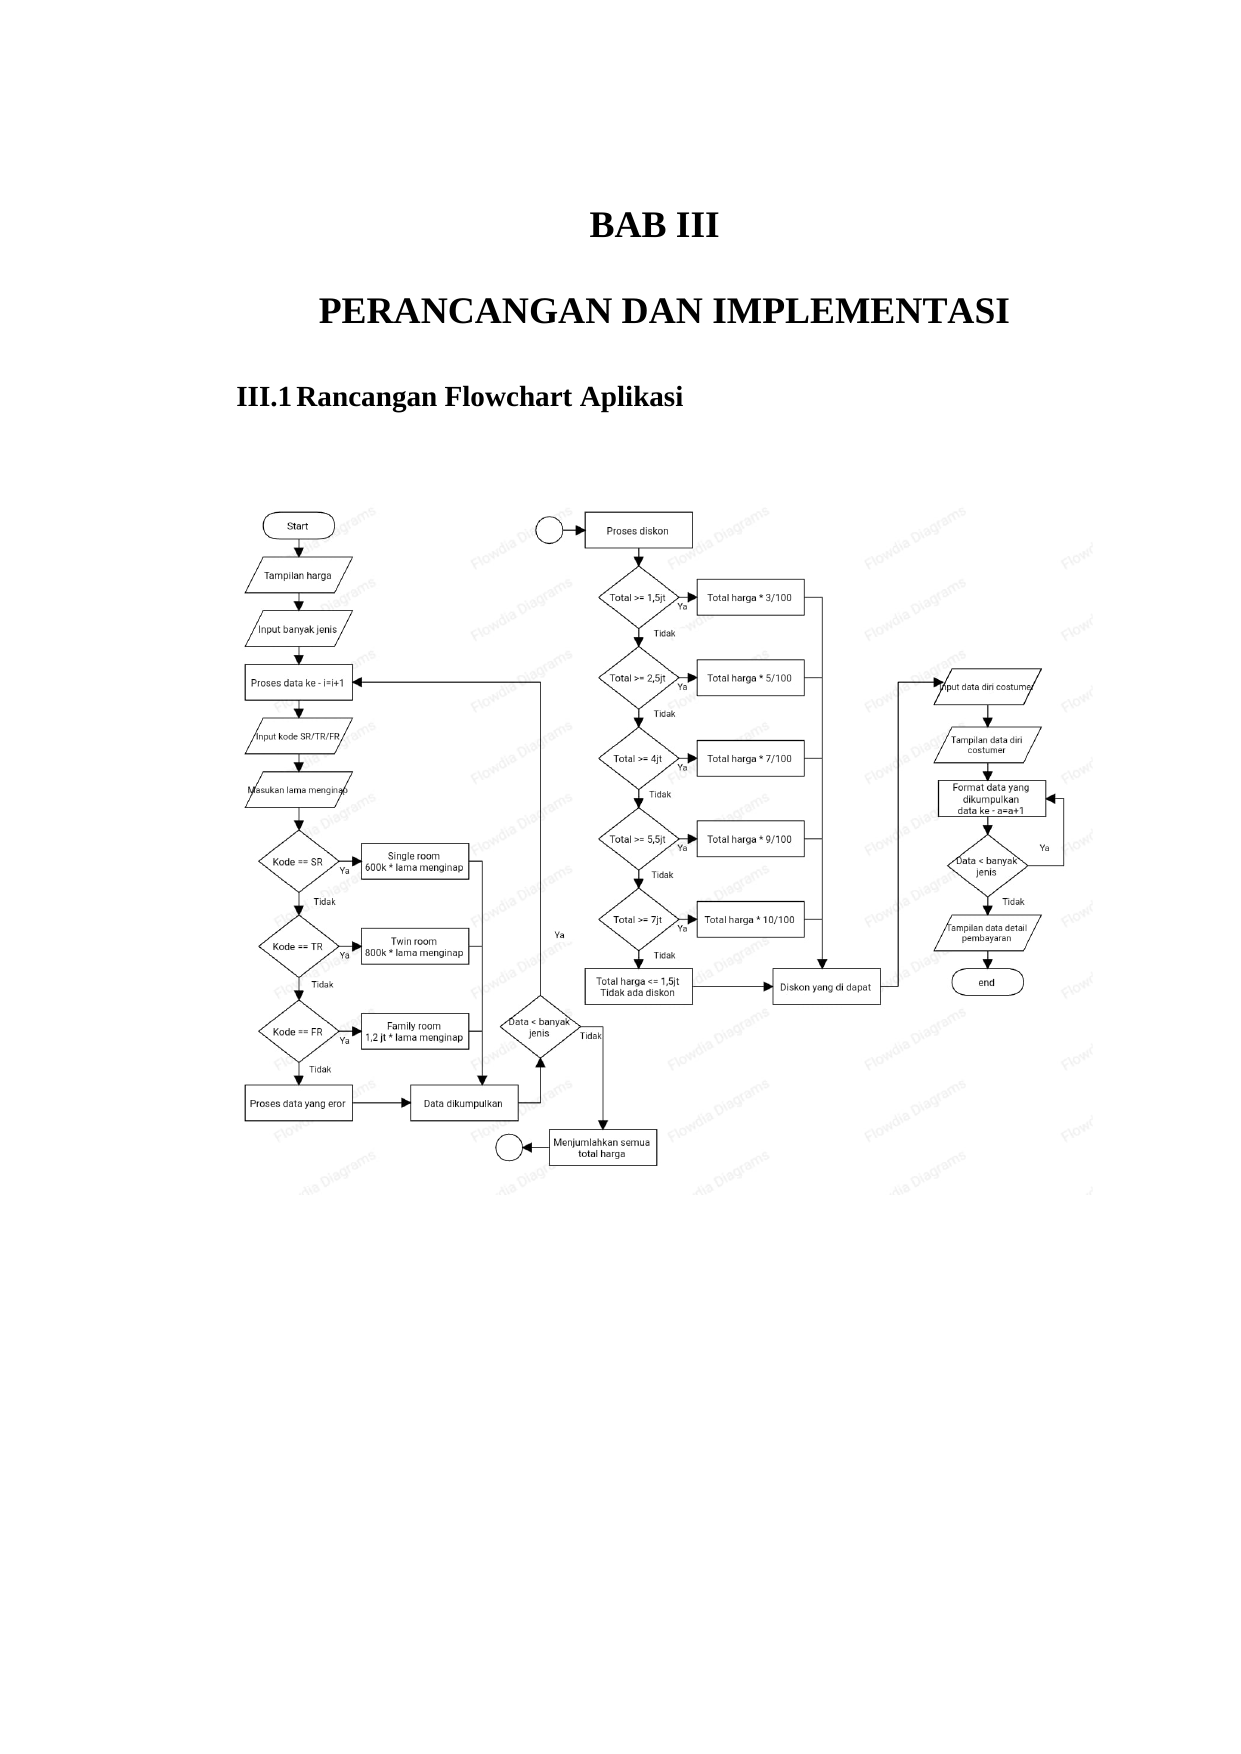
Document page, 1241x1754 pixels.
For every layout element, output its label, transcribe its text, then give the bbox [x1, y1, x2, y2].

subtitle Rancangan Flowchart Aplikasi [236, 379, 1092, 412]
picture [236, 503, 1093, 1195]
subtitle PERANCANGAN DAN IMPLEMENTASI [236, 202, 1092, 332]
